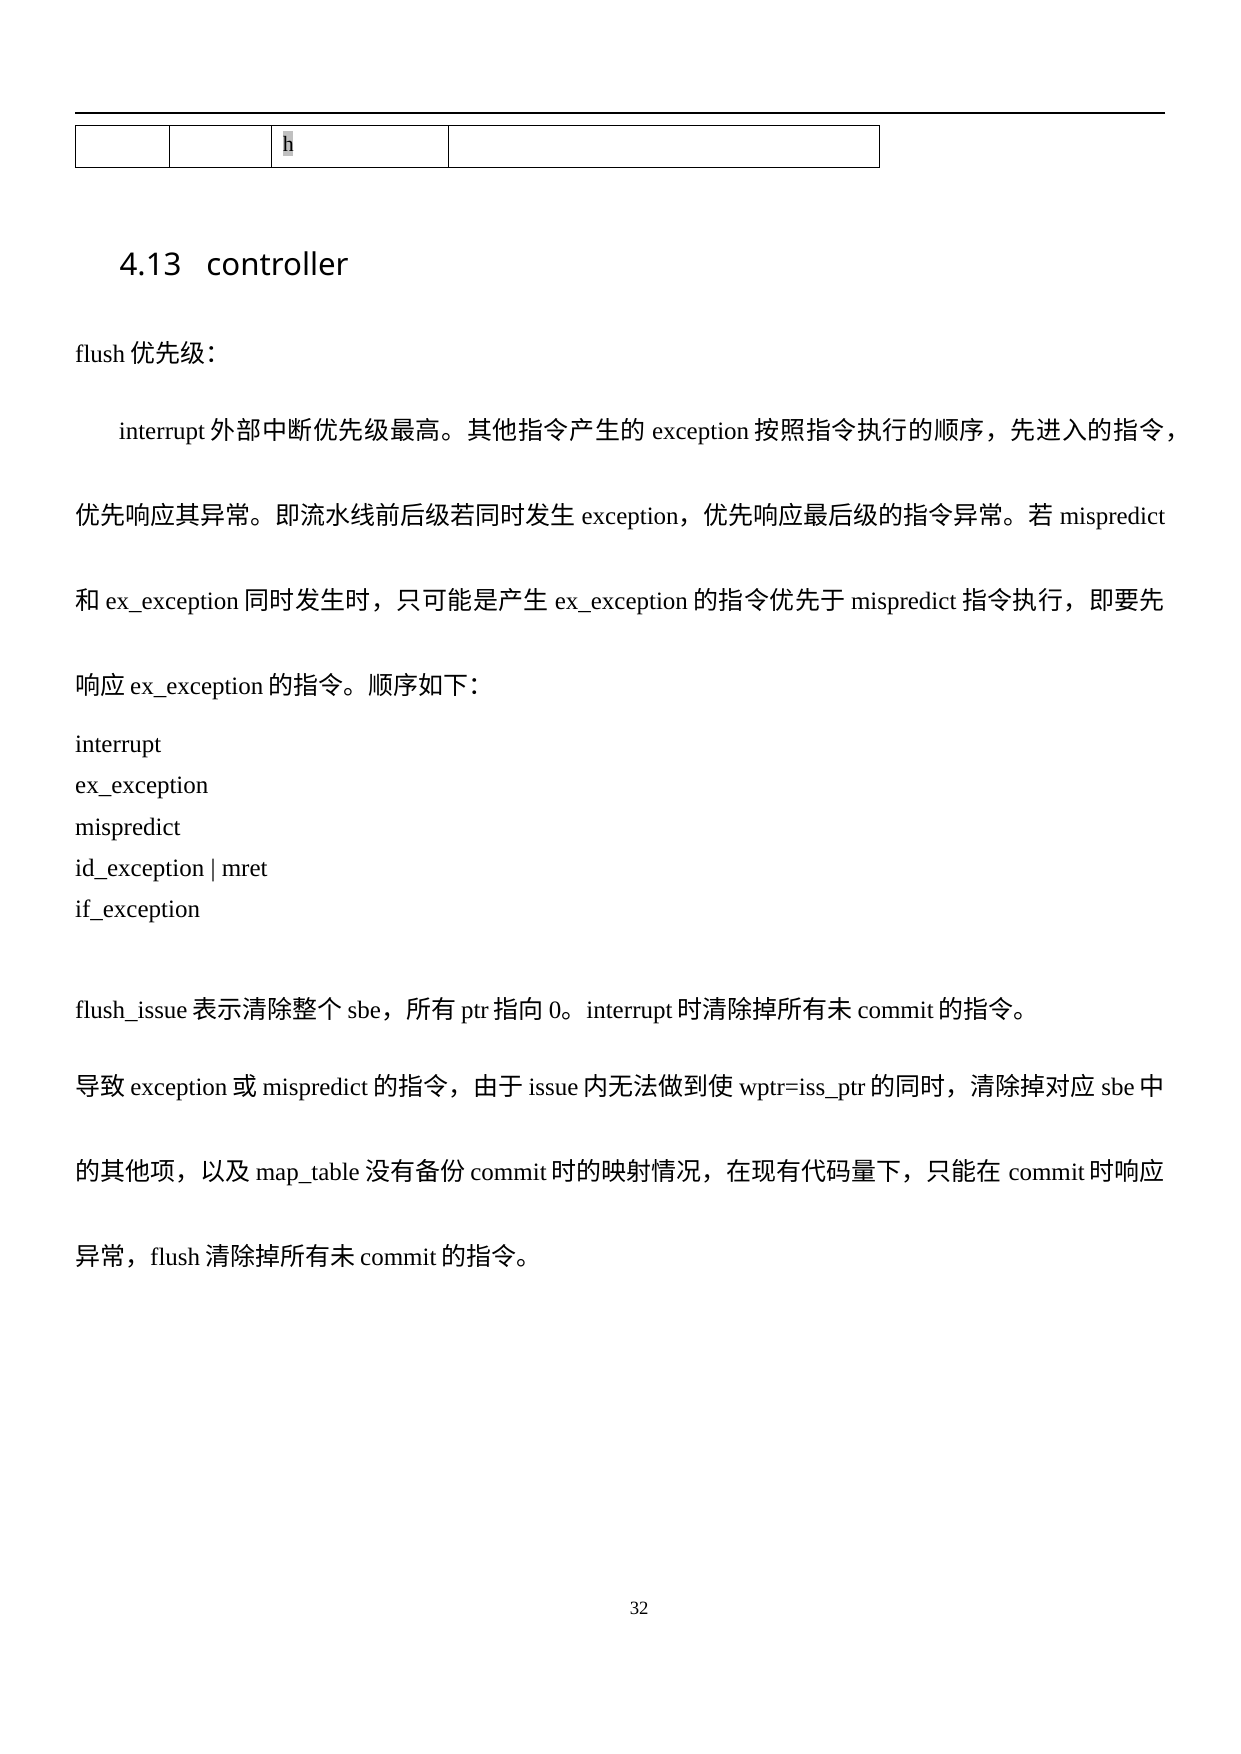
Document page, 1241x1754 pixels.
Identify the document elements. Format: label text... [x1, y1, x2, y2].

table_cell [449, 126, 879, 167]
text 导致exception或mispredict的指令，由于issue内无法做到使wptr=iss_ptr的同时，清除掉对应sbe中的其他项，以及map_table没有备份commit时的映射情况，在现有代码量下，只能在commit时响应异常，flush清除掉所有未commit的指令。 [75, 1051, 1165, 1288]
text mispredict [75, 809, 1165, 843]
text ex_exception [75, 768, 1165, 802]
text if_exception [75, 891, 1165, 925]
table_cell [76, 126, 169, 167]
text id_exception | mret [75, 850, 1165, 884]
text controller [119, 230, 1165, 298]
text interrupt [75, 727, 1165, 761]
text flush_issue表示清除整个sbe，所有ptr指向0。interrupt时清除掉所有未commit的指令。 [75, 973, 1165, 1041]
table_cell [170, 126, 271, 167]
text interrupt外部中断优先级最高。其他指令产生的exception按照指令执行的顺序，先进入的指令，优先响应其异常。即流水线前后级若同时发生exception，优先响应最后级的指令异常。若mispredict和ex_exception同时发生时，只可能是产生ex_exception的指令优先于mispredict指令执行，即要先响应ex_exception的指令。顺序如下： [75, 395, 1165, 718]
text flush优先级： [75, 318, 1165, 386]
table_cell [272, 126, 448, 167]
